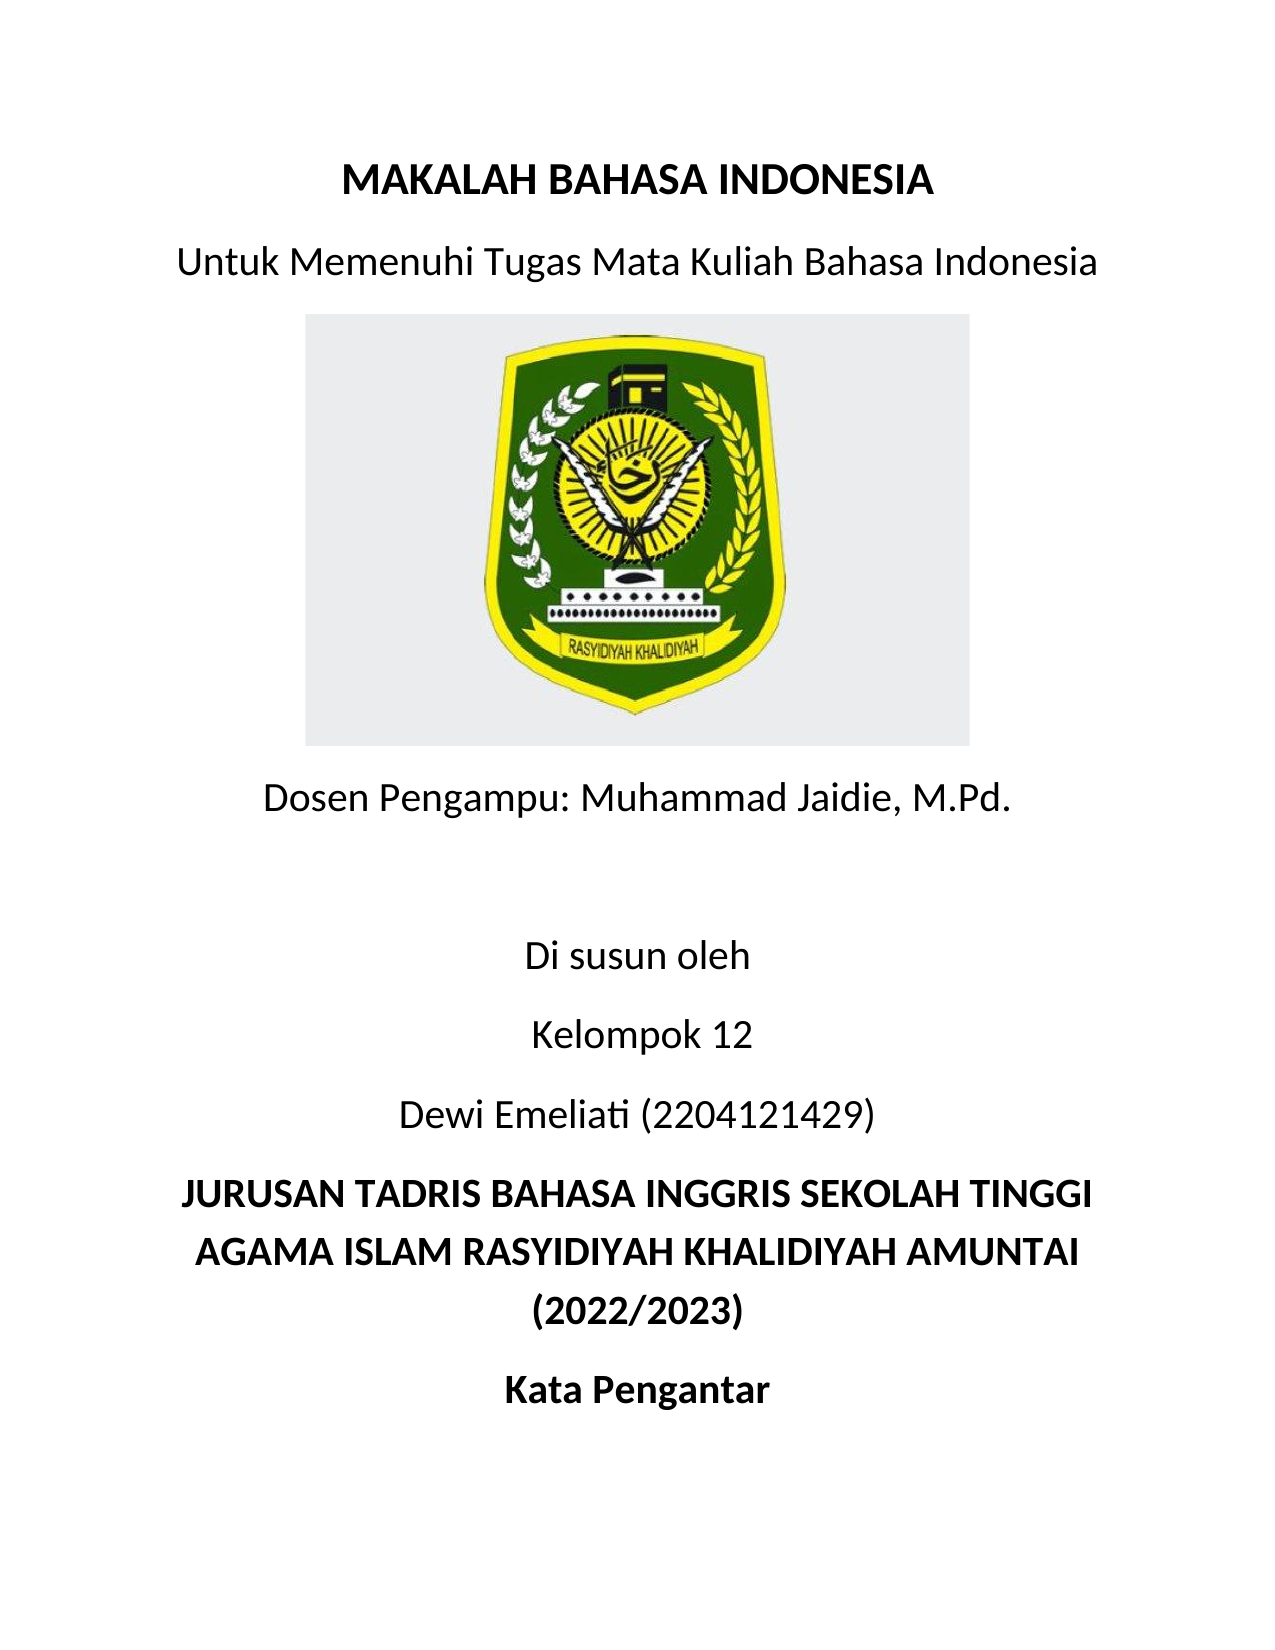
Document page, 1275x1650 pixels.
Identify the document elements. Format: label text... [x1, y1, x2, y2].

text Kelompok 12 [150, 1008, 1125, 1059]
text Dewi Emeliati (2204121429) [150, 1088, 1125, 1138]
text JURUSAN TADRIS BAHASA INGGRIS SEKOLAH TINGGI AGAMA ISLAM RASYIDIYAH KHALIDIYAH AMUNTAI (2022/2023) [150, 1167, 1125, 1335]
picture [305, 314, 970, 746]
text Dosen Pengampu: Muhammad Jaidie, M.Pd. [150, 771, 1125, 821]
text Kata Pengantar [150, 1363, 1125, 1414]
text Untuk Memenuhi Tugas Mata Kuliah Bahasa Indonesia [150, 235, 1125, 286]
text Di susun oleh [150, 929, 1125, 980]
text MAKALAH BAHASA INDONESIA [150, 150, 1125, 206]
